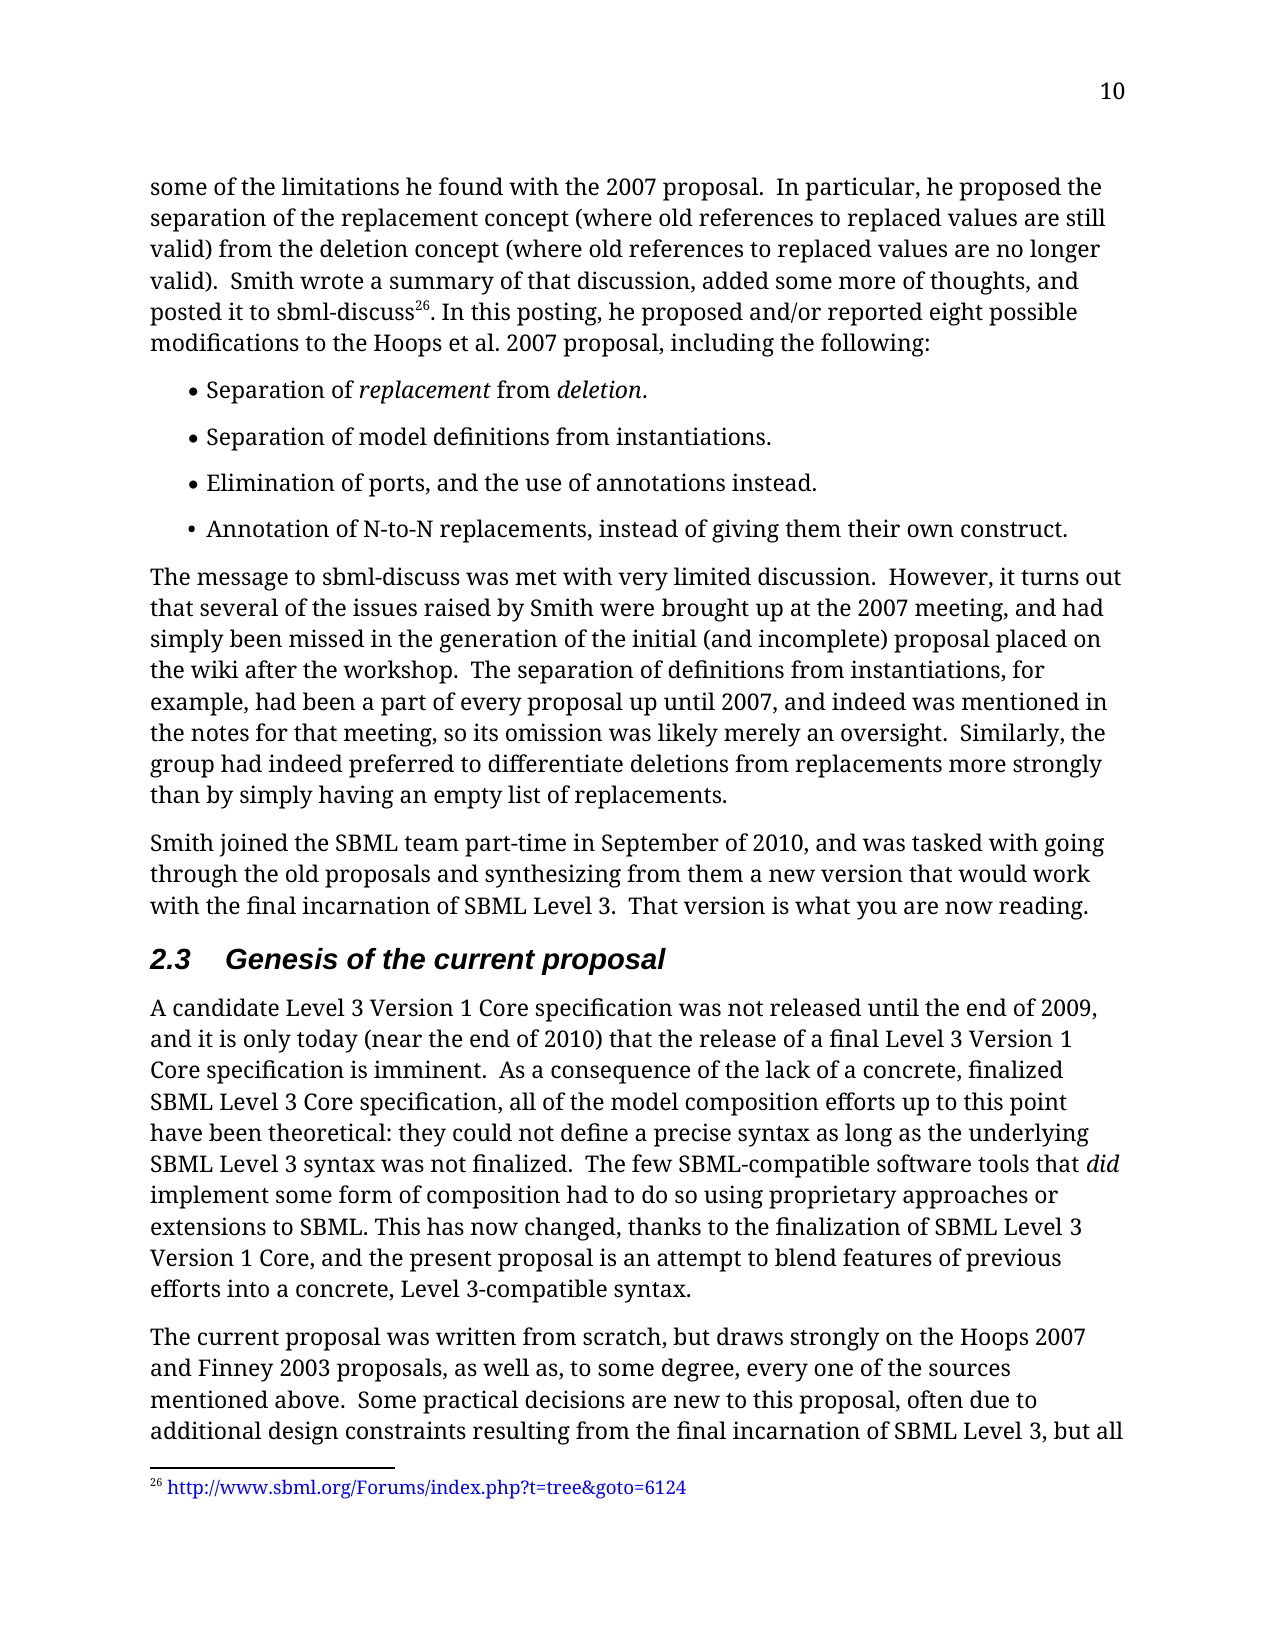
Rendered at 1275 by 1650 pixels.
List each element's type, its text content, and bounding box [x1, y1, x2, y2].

text Separation of model definitions from instantiations. [187, 421, 1125, 451]
text Separation of replacement from deletion. [187, 375, 1125, 405]
text Smith joined the SBML team part-time in September of 2010, and was tasked with going through the old proposals and synthesizing from them a new version that would work with the final incarnation of SBML Level 3. That version is what you are now reading. [150, 827, 1125, 921]
text Elimination of ports, and the use of annotations instead. [187, 468, 1125, 497]
subtitle 2.3 Genesis of the current proposal [150, 942, 1125, 975]
text The message to sbml-discuss was met with very limited discussion. However, it turns out that several of the issues raised by Smith were brought up at the 2007 meeting, and had simply been missed in the generation of the initial (and incomplete) proposal placed on the wiki after the workshop. The separation of definitions from instantiations, for example, had been a part of every proposal up until 2007, and indeed was mentioned in the notes for that meeting, so its omission was likely merely an oversight. Similarly, the group had indeed preferred to differentiate deletions from replacements more strongly than by simply having an empty list of replacements. [150, 560, 1125, 810]
text Annotation of N-to-N replacements, instead of giving them their own construct. [187, 514, 1125, 544]
